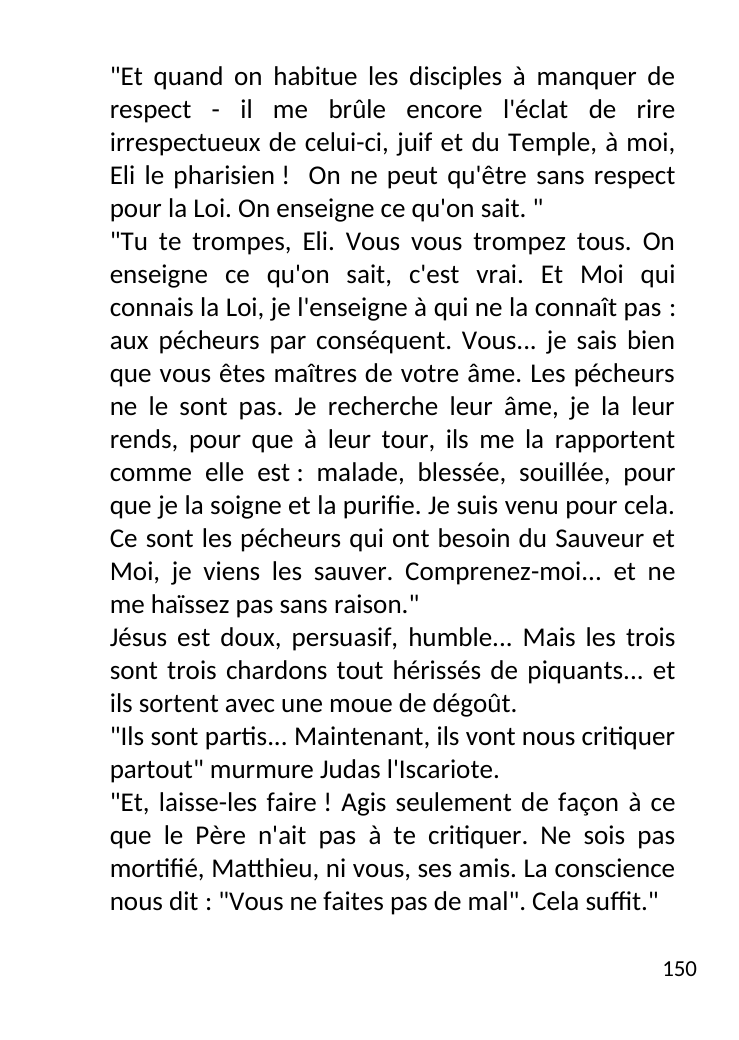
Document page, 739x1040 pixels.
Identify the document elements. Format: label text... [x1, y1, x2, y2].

text "Et quand on habitue les disciples à manquer de respect - il me brûle encore l'éclat de rire irrespectueux de celui-ci, juif et du Temple, à moi, Eli le pharisien ! On ne peut qu'être sans respect pour la Loi. On enseigne ce qu'on sait. " [109, 59, 676, 224]
text "Tu te trompes, Eli. Vous vous trompez tous. On enseigne ce qu'on sait, c'est vrai. Et Moi qui connais la Loi, je l'enseigne à qui ne la connaît pas : aux pécheurs par conséquent. Vous... je sais bien que vous êtes maîtres de votre âme. Les pécheurs ne le sont pas. Je recherche leur âme, je la leur rends, pour que à leur tour, ils me la rapportent comme elle est : malade, blessée, souillée, pour que je la soigne et la purifie. Je suis venu pour cela. Ce sont les pécheurs qui ont besoin du Sauveur et Moi, je viens les sauver. Comprenez-moi... et ne me haïssez pas sans raison." [109, 224, 676, 620]
text "Ils sont partis... Maintenant, ils vont nous critiquer partout" murmure Judas l'Iscariote. [109, 719, 676, 786]
text Jésus est doux, persuasif, humble... Mais les trois sont trois chardons tout hérissés de piquants... et ils sortent avec une moue de dégoût. [109, 620, 676, 719]
text "Et, laisse-les faire ! Agis seulement de façon à ce que le Père n'ait pas à te critiquer. Ne sois pas mortifié, Matthieu, ni vous, ses amis. La conscience nous dit : "Vous ne faites pas de mal". Cela suffit." [109, 786, 676, 918]
